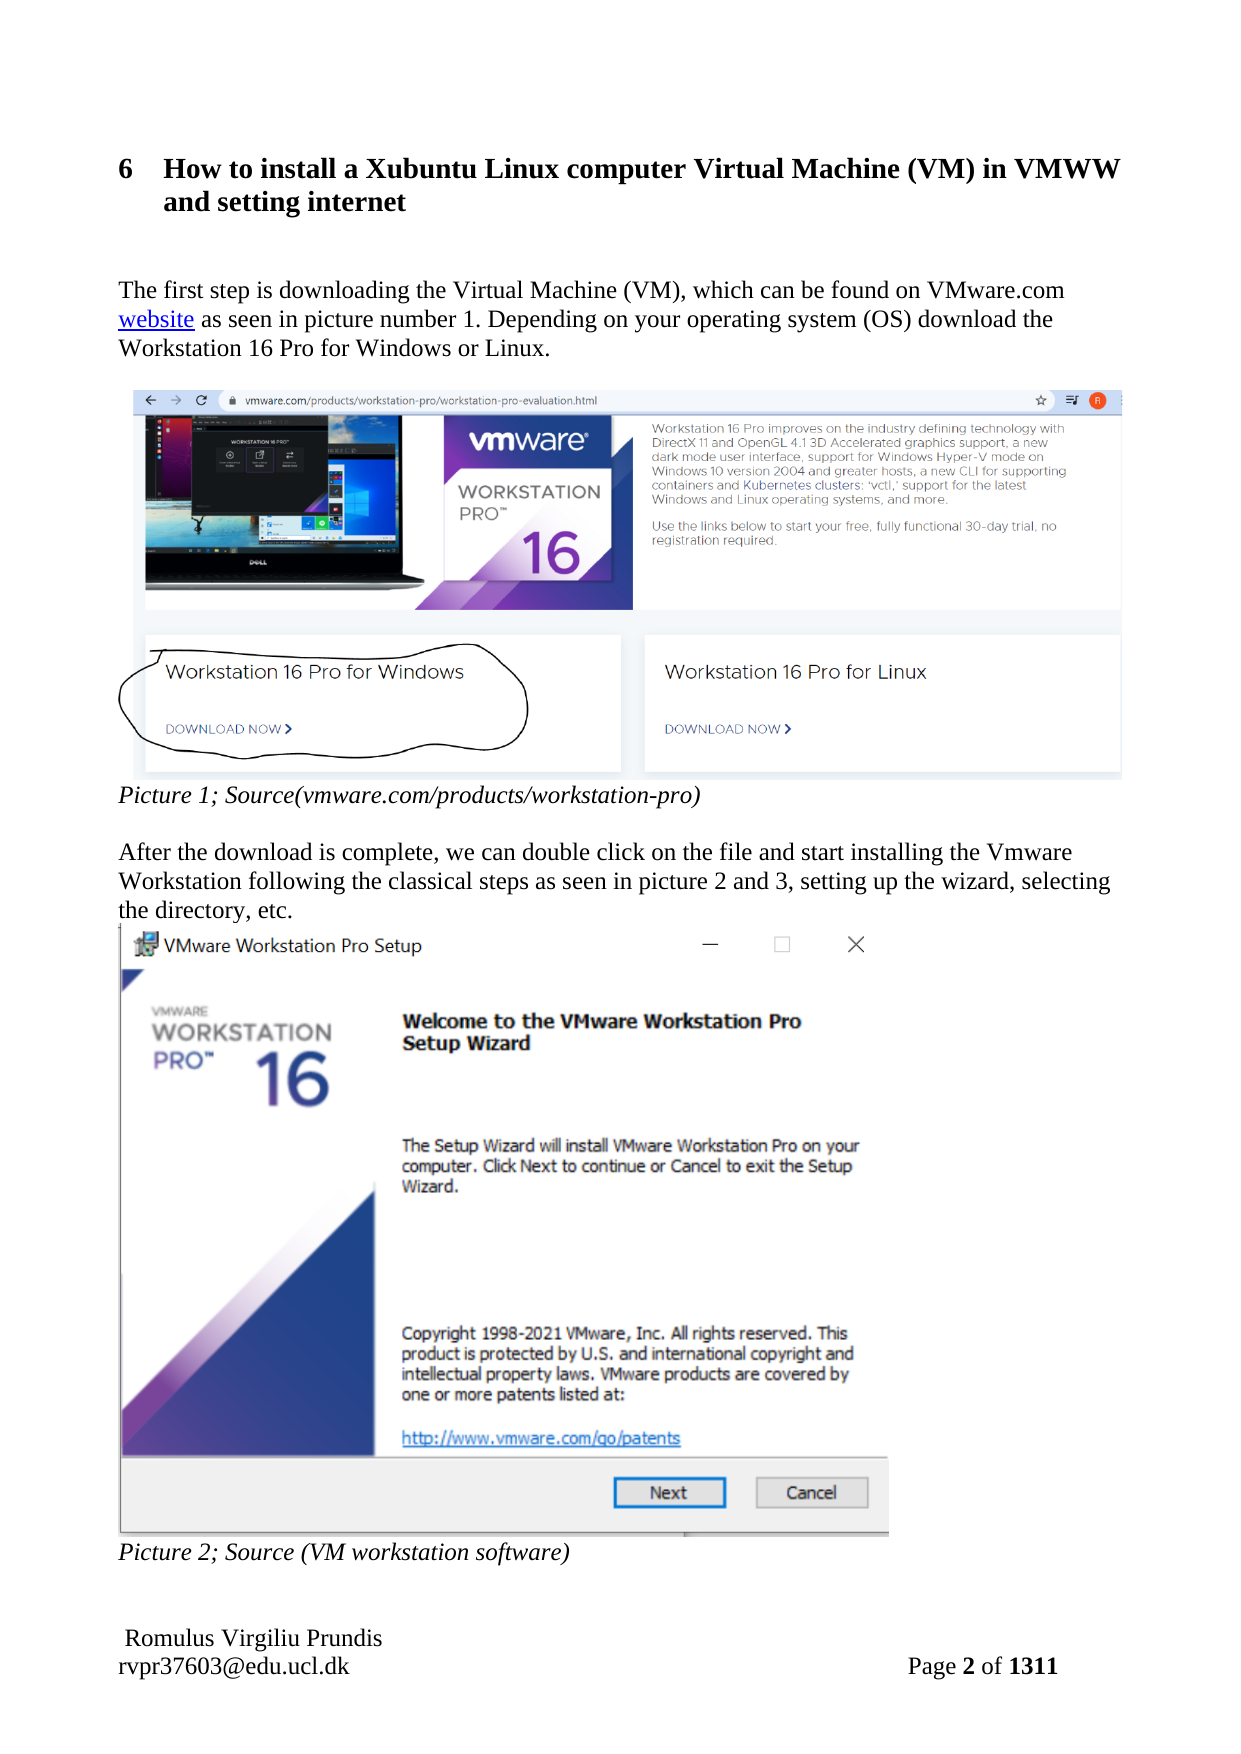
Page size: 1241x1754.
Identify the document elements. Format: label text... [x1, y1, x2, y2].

text After the download is complete, we can double click on the file and start installing the Vmware Workstation following the classical steps as seen in picture 2 and 3, setting up the wizard, selecting the directory, etc. [118, 837, 1122, 923]
text The first step is downloading the Virtual Machine (VM), which can be found on VMware.com website as seen in picture number 1. Depending on your operating system (OS) download the Workstation 16 Pro for Windows or Linux. [118, 276, 1122, 362]
text Picture 2; Source (VM workstation software) [118, 1537, 1122, 1566]
picture [118, 390, 1123, 780]
picture [118, 923, 889, 1537]
text Picture 1; Source(vmware.com/products/workstation-pro) [118, 780, 1122, 808]
subtitle How to install a Xubuntu Linux computer Virtual Machine (VM) in VMWW and setting internet [118, 151, 1122, 218]
